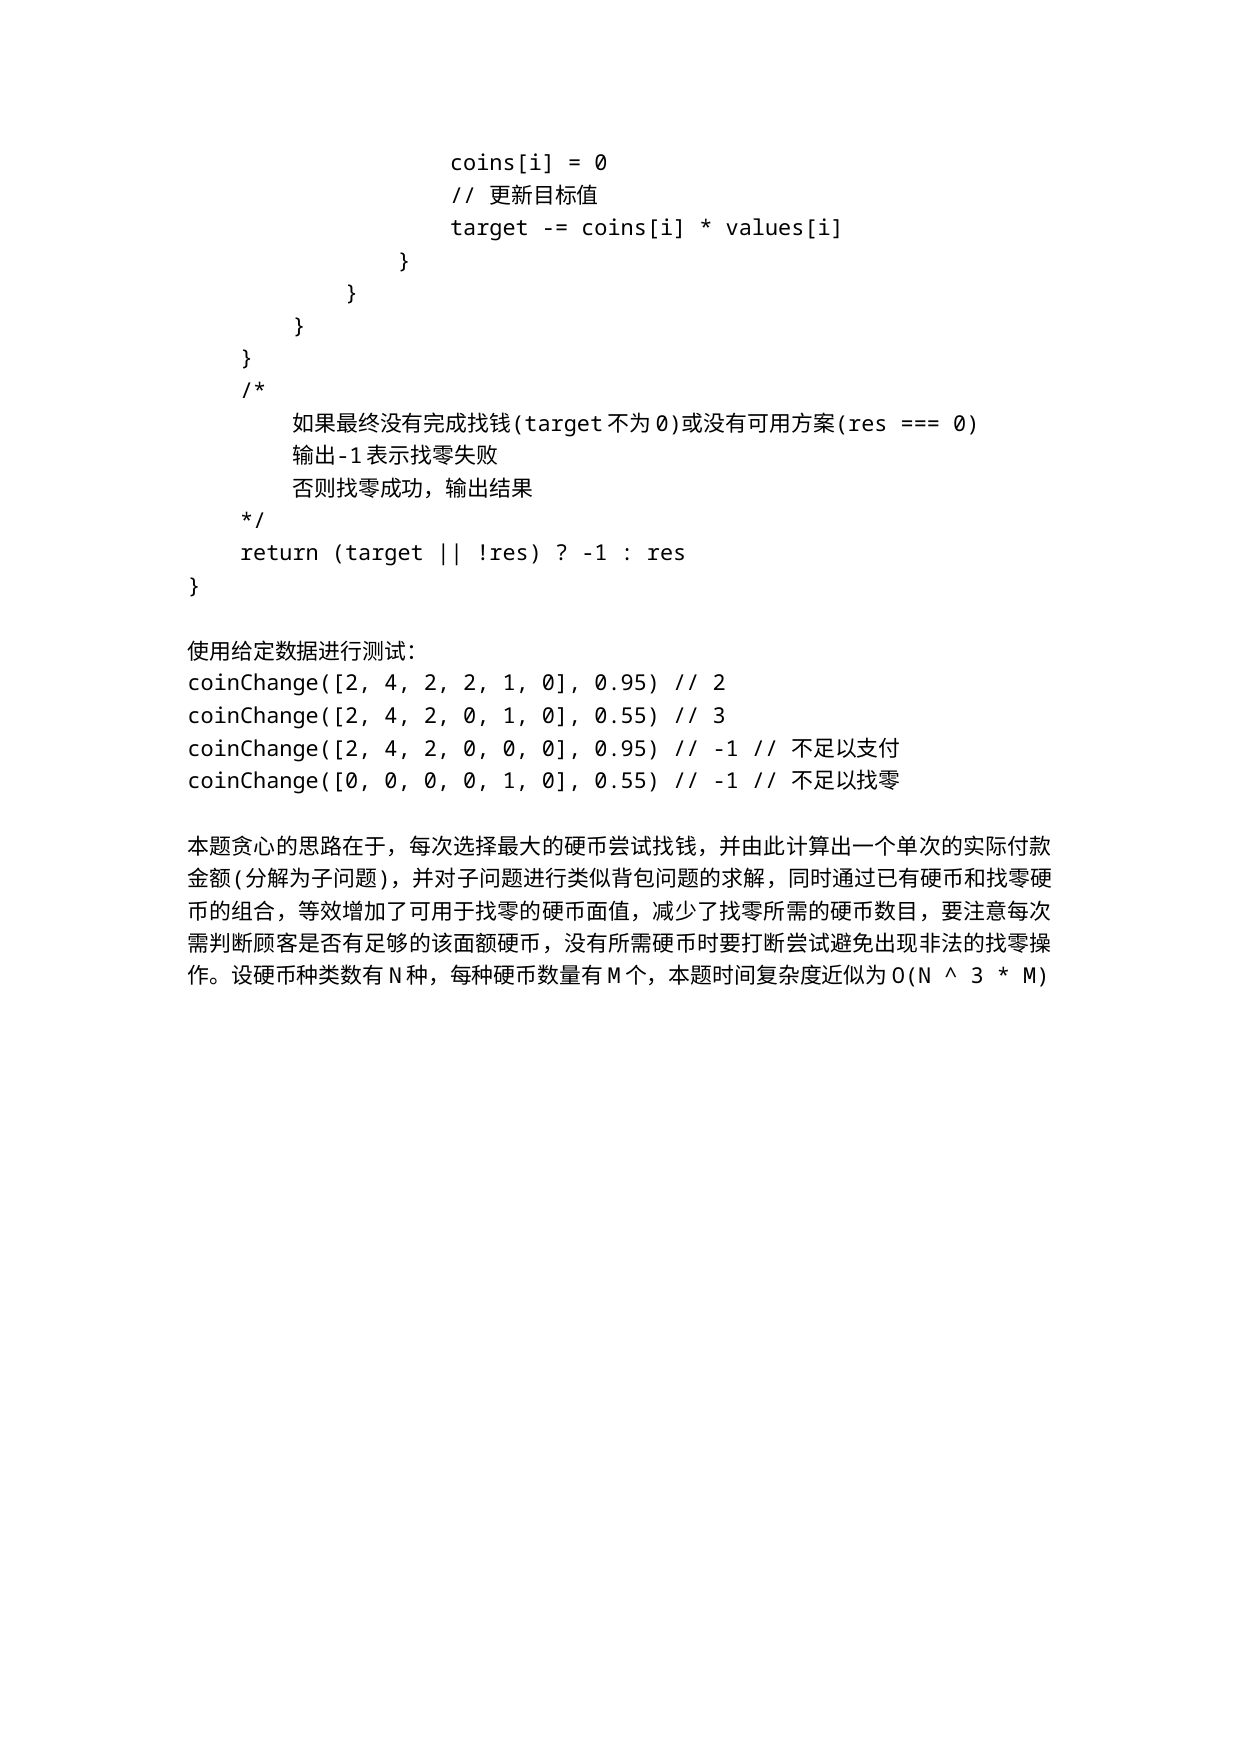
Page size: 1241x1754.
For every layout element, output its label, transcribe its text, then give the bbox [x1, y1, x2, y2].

text 如果最终没有完成找钱(target不为0)或没有可用方案(res === 0) [187, 406, 1053, 438]
text */ [187, 503, 1053, 536]
text /* [187, 373, 1053, 406]
text coinChange([2, 4, 2, 0, 0, 0], 0.95) // -1 // 不足以支付 [187, 731, 1053, 763]
text 本题贪心的思路在于，每次选择最大的硬币尝试找钱，并由此计算出一个单次的实际付款金额(分解为子问题)，并对子问题进行类似背包问题的求解，同时通过已有硬币和找零硬币的组合，等效增加了可用于找零的硬币面值，减少了找零所需的硬币数目，要注意每次需判断顾客是否有足够的该面额硬币，没有所需硬币时要打断尝试避免出现非法的找零操作。设硬币种类数有N种，每种硬币数量有M个，本题时间复杂度近似为O(N ^ 3 * M) [187, 828, 1053, 991]
text coinChange([2, 4, 2, 0, 1, 0], 0.55) // 3 [187, 698, 1053, 731]
text } [187, 276, 1053, 308]
text } [187, 243, 1053, 276]
text } [187, 308, 1053, 341]
text return (target || !res) ? -1 : res [187, 536, 1053, 568]
text target -= coins[i] * values[i] [187, 211, 1053, 243]
text coinChange([0, 0, 0, 0, 1, 0], 0.55) // -1 // 不足以找零 [187, 763, 1053, 796]
text 否则找零成功，输出结果 [187, 471, 1053, 503]
text 使用给定数据进行测试： [187, 633, 1053, 666]
text } [187, 568, 1053, 601]
text coins[i] = 0 [187, 146, 1053, 178]
text coinChange([2, 4, 2, 2, 1, 0], 0.95) // 2 [187, 666, 1053, 698]
text // 更新目标值 [187, 178, 1053, 211]
text 输出-1表示找零失败 [187, 438, 1053, 471]
text } [187, 341, 1053, 373]
